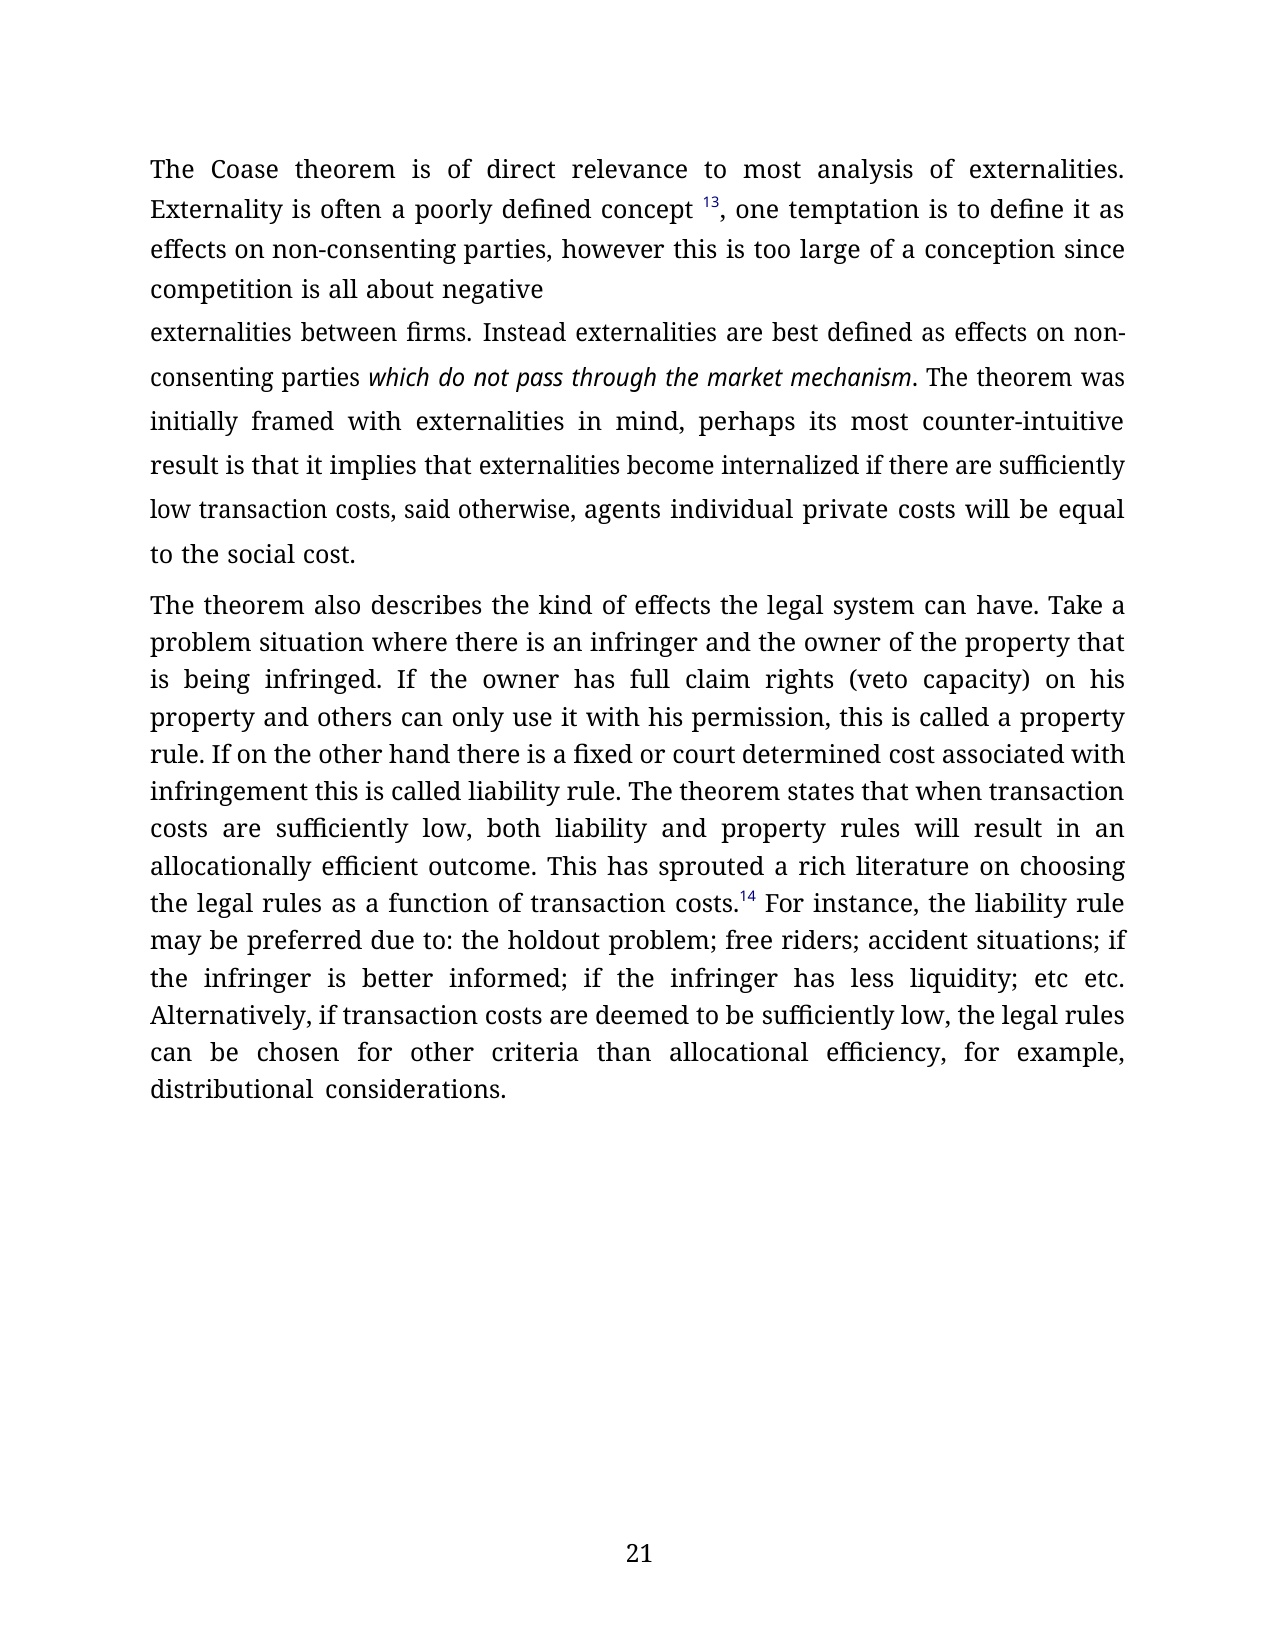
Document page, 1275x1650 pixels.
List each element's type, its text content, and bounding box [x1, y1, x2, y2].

text externalities between firms. Instead externalities are best defined as effects on non-consenting parties which do not pass through the market mechanism. The theorem was initially framed with externalities in mind, perhaps its most counter-intuitive result is that it implies that externalities become internalized if there are sufficiently low transaction costs, said otherwise, agents individual private costs will be equal to the social cost. [150, 315, 1125, 570]
text The Coase theorem is of direct relevance to most analysis of externalities. Externality is often a poorly defined concept 13, one temptation is to define it as effects on non-consenting parties, however this is too large of a conception since competition is all about negative [150, 152, 1125, 305]
text The theorem also describes the kind of effects the legal system can have. Take a problem situation where there is an infringer and the owner of the property that is being infringed. If the owner has full claim rights (veto capacity) on his property and others can only use it with his permission, this is called a property rule. If on the other hand there is a fixed or court determined cost associated with infringement this is called liability rule. The theorem states that when transaction costs are sufficiently low, both liability and property rules will result in an allocationally efficient outcome. This has sprouted a rich literature on choosing the legal rules as a function of transaction costs.14 For instance, the liability rule may be preferred due to: the holdout problem; free riders; accident situations; if the infringer is better informed; if the infringer has less liquidity; etc etc. Alternatively, if transaction costs are deemed to be sufficiently low, the legal rules can be chosen for other criteria than allocational efficiency, for example, distributional considerations. [150, 584, 1126, 1106]
